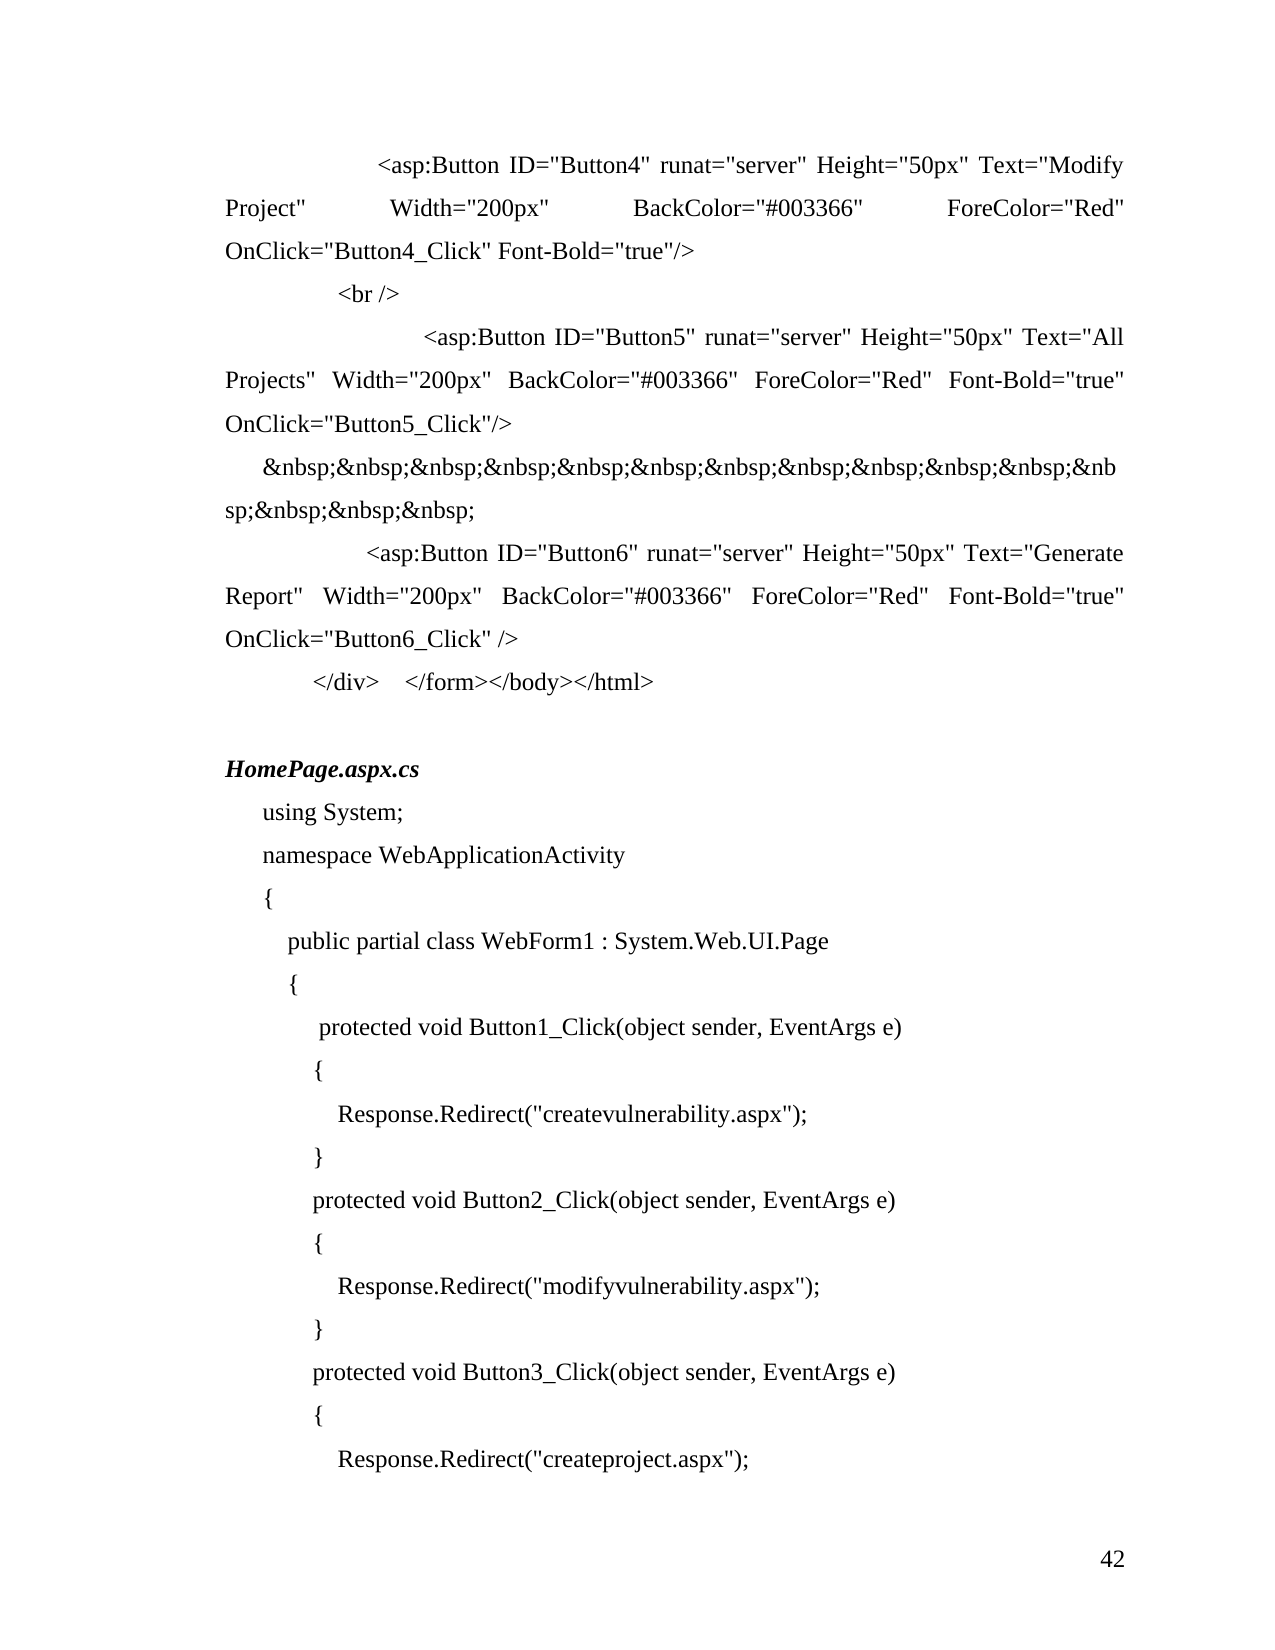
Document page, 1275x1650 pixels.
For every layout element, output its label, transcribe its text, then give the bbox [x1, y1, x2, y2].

text { [225, 1401, 1125, 1429]
text <asp:Button ID="Button6" runat="server" Height="50px" Text="Generate Report" Width="200px" BackColor="#003366" ForeColor="Red" Font-Bold="true" OnClick="Button6_Click" /> [225, 538, 1125, 653]
text &nbsp;&nbsp;&nbsp;&nbsp;&nbsp;&nbsp;&nbsp;&nbsp;&nbsp;&nbsp;&nbsp;&nbsp;&nbsp;&nbsp;&nbsp; [225, 452, 1125, 524]
text { [225, 883, 1125, 912]
text { [225, 1228, 1125, 1257]
text protected void Button3_Click(object sender, EventArgs e) [225, 1357, 1125, 1386]
text protected void Button1_Click(object sender, EventArgs e) [225, 1012, 1125, 1041]
text Response.Redirect("createproject.aspx"); [225, 1444, 1125, 1472]
text protected void Button2_Click(object sender, EventArgs e) [225, 1185, 1125, 1214]
text using System; [225, 797, 1125, 826]
text { [225, 1056, 1125, 1084]
text { [225, 969, 1125, 998]
text Response.Redirect("modifyvulnerability.aspx"); [225, 1271, 1125, 1300]
text <br /> [225, 279, 1125, 308]
text public partial class WebForm1 : System.Web.UI.Page [225, 926, 1125, 955]
text } [225, 1314, 1125, 1343]
text <asp:Button ID="Button5" runat="server" Height="50px" Text="All Projects" Width="200px" BackColor="#003366" ForeColor="Red" Font-Bold="true" OnClick="Button5_Click"/> [225, 322, 1125, 437]
text } [225, 1142, 1125, 1171]
text Response.Redirect("createvulnerability.aspx"); [225, 1099, 1125, 1127]
text HomePage.aspx.cs [225, 754, 1125, 782]
text <asp:Button ID="Button4" runat="server" Height="50px" Text="Modify Project" Width="200px" BackColor="#003366" ForeColor="Red" OnClick="Button4_Click" Font-Bold="true"/> [225, 150, 1125, 265]
text </div> </form></body></html> [225, 667, 1125, 696]
text namespace WebApplicationActivity [225, 840, 1125, 869]
